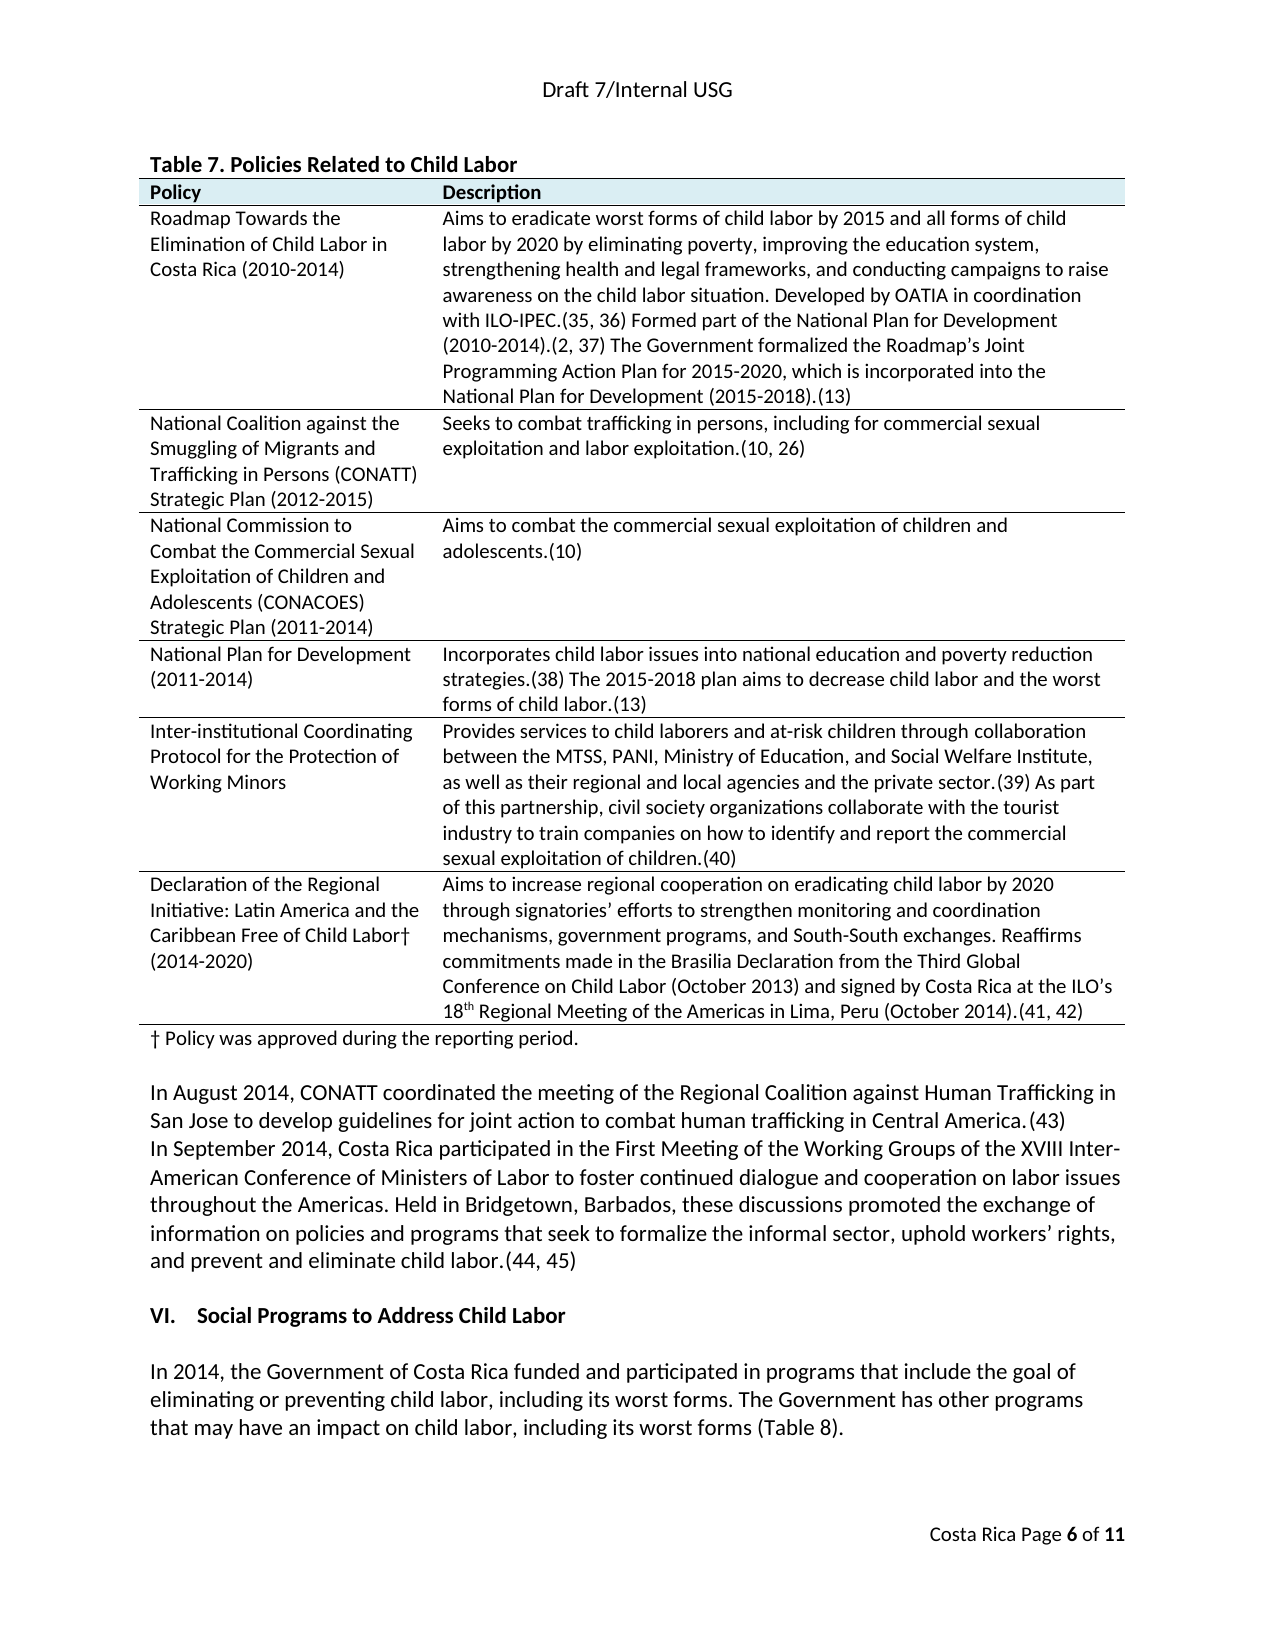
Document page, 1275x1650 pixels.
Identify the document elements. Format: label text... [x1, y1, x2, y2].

subtitle In 2014, the Government of Costa Rica funded and participated in programs that include the goal of eliminating or preventing child labor, including its worst forms. The Government has other programs that may have an impact on child labor, including its worst forms (Table 8). [150, 1357, 1125, 1441]
text † Policy was approved during the reporting period. [150, 1025, 1125, 1051]
text In September 2014, Costa Rica participated in the First Meeting of the Working Groups of the XVIII Inter-American Conference of Ministers of Labor to foster continued dialogue and cooperation on labor issues throughout the Americas. Held in Bridgetown, Barbados, these discussions promoted the exchange of information on policies and programs that seek to formalize the informal sector, uphold workers’ rights, and prevent and eliminate child labor.(44, 45) [150, 1134, 1125, 1275]
table_cell National Coalition against the Smuggling of Migrants and Trafficking in Persons (CONATT) Strategic Plan (2012-2015) [139, 410, 431, 512]
table_cell Declaration of the Regional Initiative: Latin America and the Caribbean Free of Child Labor† (2014-2020) [139, 872, 431, 1024]
table_header Description [431, 179, 1125, 204]
subtitle Table 7. Policies Related to Child Labor [150, 150, 1125, 178]
table_cell Incorporates child labor issues into national education and poverty reduction strategies.(38) The 2015-2018 plan aims to decrease child labor and the worst forms of child labor.(13) [431, 641, 1125, 717]
table_cell Aims to increase regional cooperation on eradicating child labor by 2020 through signatories’ efforts to strengthen monitoring and coordination mechanisms, government programs, and South-South exchanges. Reaffirms commitments made in the Brasilia Declaration from the Third Global Conference on Child Labor (October 2013) and signed by Costa Rica at the ILO’s 18th Regional Meeting of the Americas in Lima, Peru (October 2014).(41, 42) [431, 872, 1125, 1024]
text In August 2014, CONATT coordinated the meeting of the Regional Coalition against Human Trafficking in San Jose to develop guidelines for joint action to combat human trafficking in Central America.(43) [150, 1078, 1125, 1134]
table_cell Inter-institutional Coordinating Protocol for the Protection of Working Minors [139, 718, 431, 871]
table_cell Aims to combat the commercial sexual exploitation of children and adolescents.(10) [431, 513, 1125, 640]
table_cell National Plan for Development (2011-2014) [139, 641, 431, 717]
table_cell Seeks to combat trafficking in persons, including for commercial sexual exploitation and labor exploitation.(10, 26) [431, 410, 1125, 512]
table_cell Provides services to child laborers and at-risk children through collaboration between the MTSS, PANI, Ministry of Education, and Social Welfare Institute, as well as their regional and local agencies and the private sector.(39) As part of this partnership, civil society organizations collaborate with the tourist industry to train companies on how to identify and report the commercial sexual exploitation of children.(40) [431, 718, 1125, 871]
table_cell Aims to eradicate worst forms of child labor by 2015 and all forms of child labor by 2020 by eliminating poverty, improving the education system, strengthening health and legal frameworks, and conducting campaigns to raise awareness on the child labor situation. Developed by OATIA in coordination with ILO-IPEC.(35, 36) Formed part of the National Plan for Development (2010-2014).(2, 37) The Government formalized the Roadmap’s Joint Programming Action Plan for 2015-2020, which is incorporated into the National Plan for Development (2015-2018).(13) [431, 206, 1125, 409]
subtitle Social Programs to Address Child Labor [150, 1301, 1125, 1329]
table_header Policy [139, 179, 431, 204]
table_cell Roadmap Towards the Elimination of Child Labor in Costa Rica (2010-2014) [139, 206, 431, 409]
table_cell National Commission to Combat the Commercial Sexual Exploitation of Children and Adolescents (CONACOES) Strategic Plan (2011-2014) [139, 513, 431, 640]
